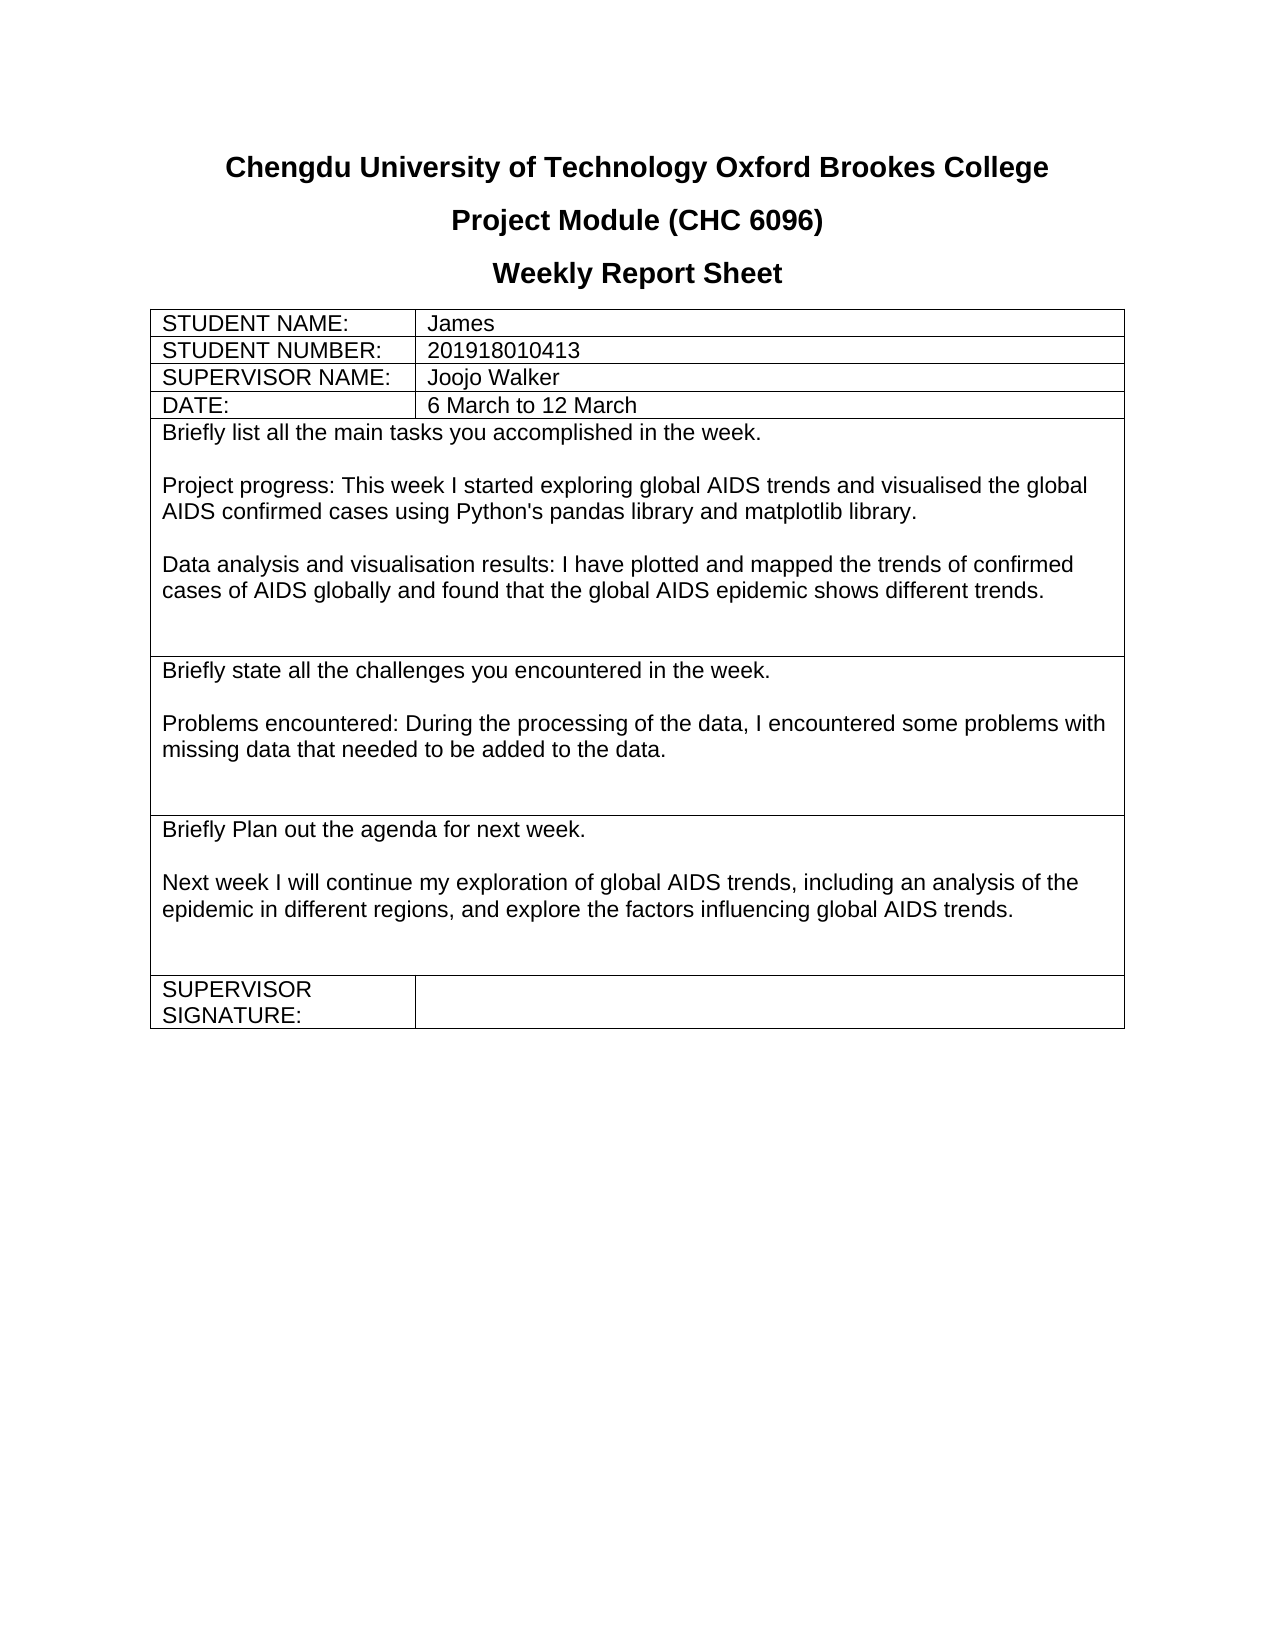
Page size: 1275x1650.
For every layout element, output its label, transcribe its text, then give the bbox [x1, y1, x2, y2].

table_cell SUPERVISOR SIGNATURE: [151, 976, 415, 1028]
table_cell [416, 976, 1124, 1028]
text Weekly Report Sheet [150, 256, 1125, 289]
table_cell Briefly list all the main tasks you accomplished in the week. Project progress: This week I started exploring global AIDS trends and visualised the global AIDS confirmed cases using Python's pandas library and matplotlib library. Data analysis and visualisation results: I have plotted and mapped the trends of confirmed cases of AIDS globally and found that the global AIDS epidemic shows different trends. [151, 419, 1124, 656]
table_header James [416, 310, 1124, 336]
table_cell Briefly state all the challenges you encountered in the week. Problems encountered: During the processing of the data, I encountered some problems with missing data that needed to be added to the data. [151, 657, 1124, 815]
table_cell 201918010413 [416, 337, 1124, 363]
table_cell DATE: [151, 392, 415, 418]
table_header STUDENT NAME: [151, 310, 415, 336]
text Project Module (CHC 6096) [150, 203, 1125, 236]
table_cell SUPERVISOR NAME: [151, 364, 415, 391]
table_cell Briefly Plan out the agenda for next week. Next week I will continue my exploration of global AIDS trends, including an analysis of the epidemic in different regions, and explore the factors influencing global AIDS trends. [151, 816, 1124, 974]
text Chengdu University of Technology Oxford Brookes College [150, 150, 1125, 183]
table_cell Joojo Walker [416, 364, 1124, 391]
table_cell STUDENT NUMBER: [151, 337, 415, 363]
table_cell 6 March to 12 March [416, 392, 1124, 418]
